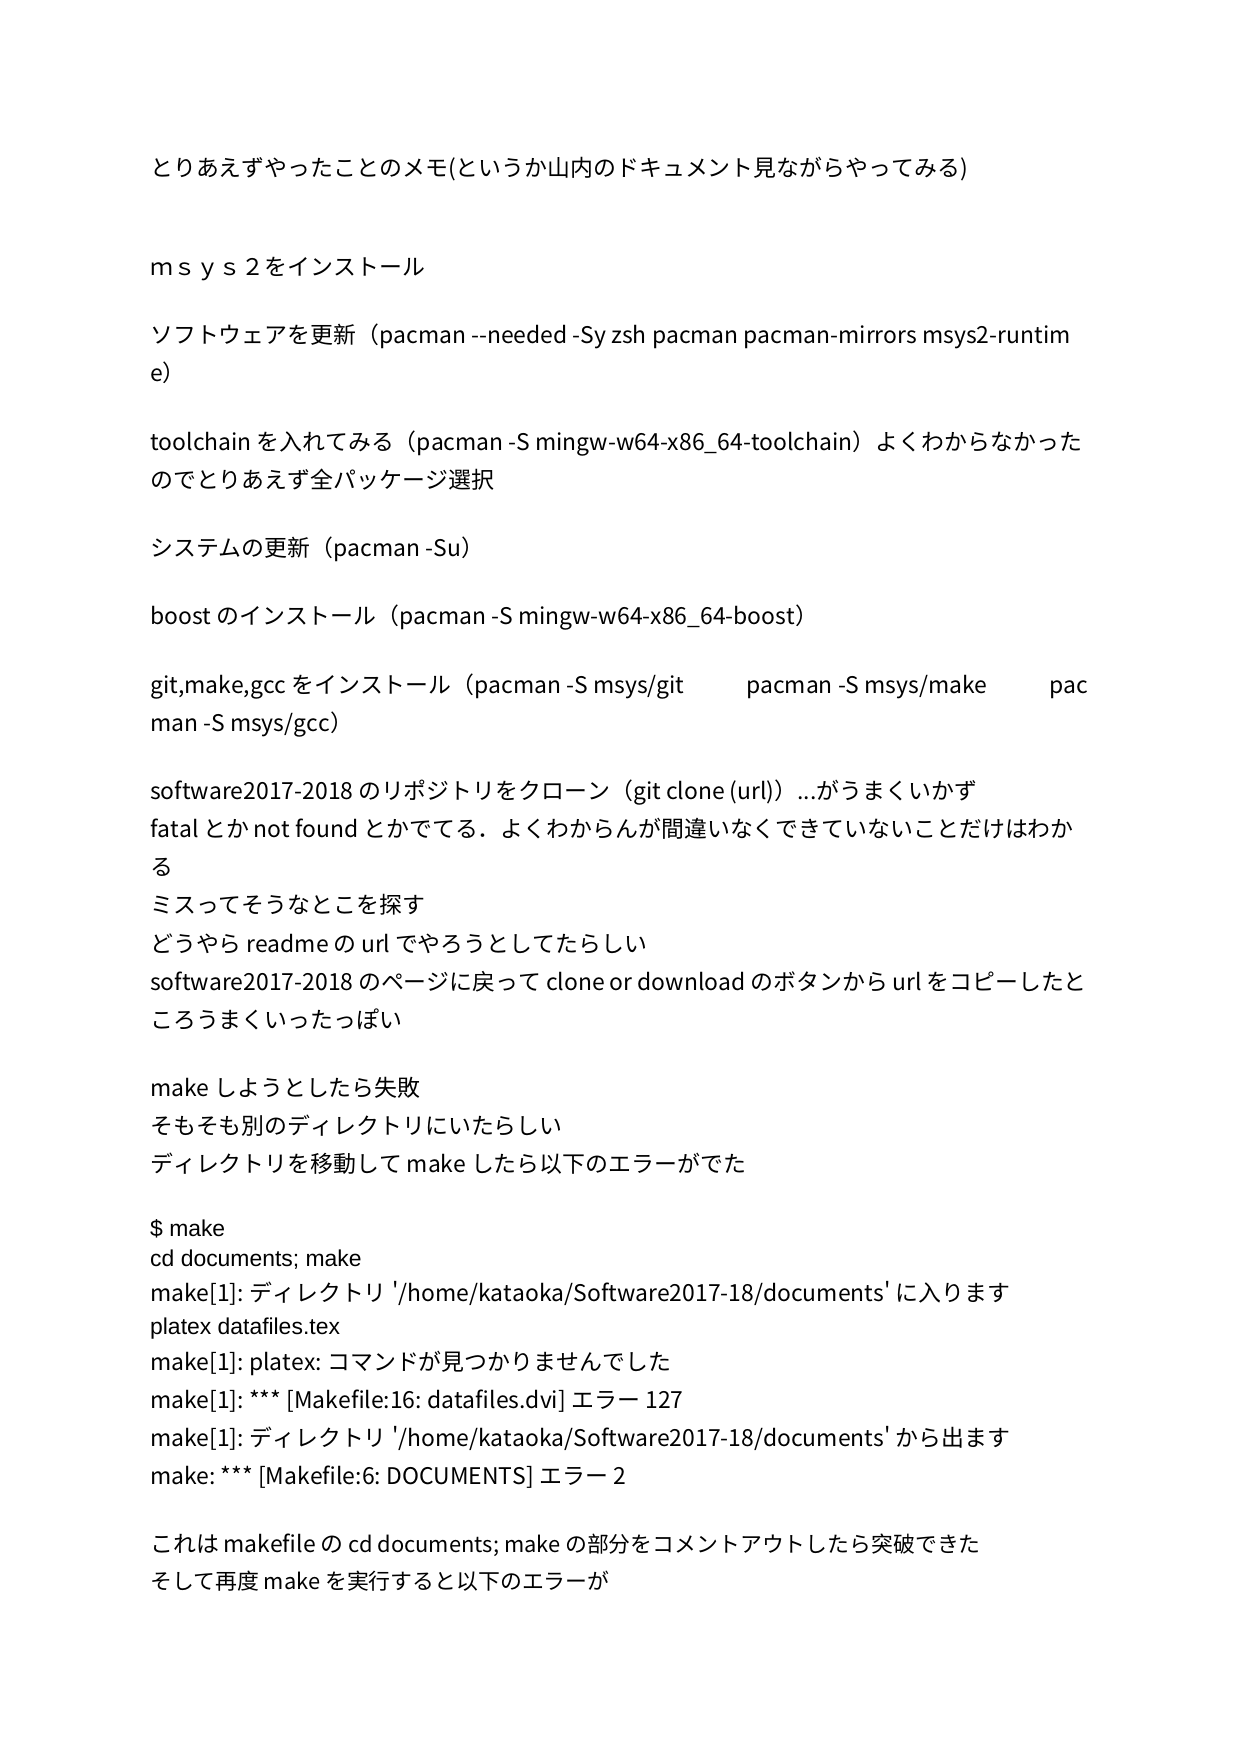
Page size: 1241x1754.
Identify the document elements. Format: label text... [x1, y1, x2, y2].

text どうやらreadmeのurlでやろうとしてたらしい [150, 925, 1090, 959]
text make: *** [Makefile:6: DOCUMENTS] エラー 2 [150, 1458, 1090, 1491]
text make[1]: platex: コマンドが見つかりませんでした [150, 1343, 1090, 1377]
text boostのインストール（pacman -S mingw-w64-x86_64-boost） [150, 598, 1090, 631]
text make[1]: ディレクトリ '/home/kataoka/Software2017-18/documents' に入ります [150, 1275, 1090, 1308]
text git,make,gccをインストール（pacman -S msys/git pacman -S msys/make pacman -S msys/gcc） [150, 666, 1090, 738]
text これはmakefileのcd documents; makeの部分をコメントアウトしたら突破できた [150, 1526, 1090, 1559]
text toolchainを入れてみる（pacman -S mingw-w64-x86_64-toolchain）よくわからなかったのでとりあえず全パッケージ選択 [150, 423, 1090, 495]
text fatalとかnot foundとかでてる．よくわからんが間違いなくできていないことだけはわかる [150, 811, 1090, 882]
text software2017-2018のページに戻ってclone or downloadのボタンからurlをコピーしたところうまくいったっぽい [150, 963, 1090, 1035]
text そして再度makeを実行すると以下のエラーが [150, 1564, 1090, 1596]
text $ make [150, 1214, 1090, 1241]
text cd documents; make [150, 1245, 1090, 1271]
text ソフトウェアを更新（pacman --needed -Sy zsh pacman pacman-mirrors msys2-runtime） [150, 317, 1090, 388]
text システムの更新（pacman -Su） [150, 530, 1090, 563]
text ミスってそうなとこを探す [150, 887, 1090, 921]
text ディレクトリを移動してmakeしたら以下のエラーがでた [150, 1146, 1090, 1179]
text とりあえずやったことのメモ(というか山内のドキュメント見ながらやってみる) [150, 150, 1090, 183]
text make[1]: ディレクトリ '/home/kataoka/Software2017-18/documents' から出ます [150, 1419, 1090, 1453]
text make[1]: *** [Makefile:16: datafiles.dvi] エラー 127 [150, 1381, 1090, 1415]
text platex datafiles.tex [150, 1313, 1090, 1339]
text software2017-2018のリポジトリをクローン（git clone (url)）...がうまくいかず [150, 773, 1090, 806]
text makeしようとしたら失敗 [150, 1070, 1090, 1103]
text そもそも別のディレクトリにいたらしい [150, 1108, 1090, 1141]
text ｍｓｙｓ２をインストール [150, 248, 1090, 282]
